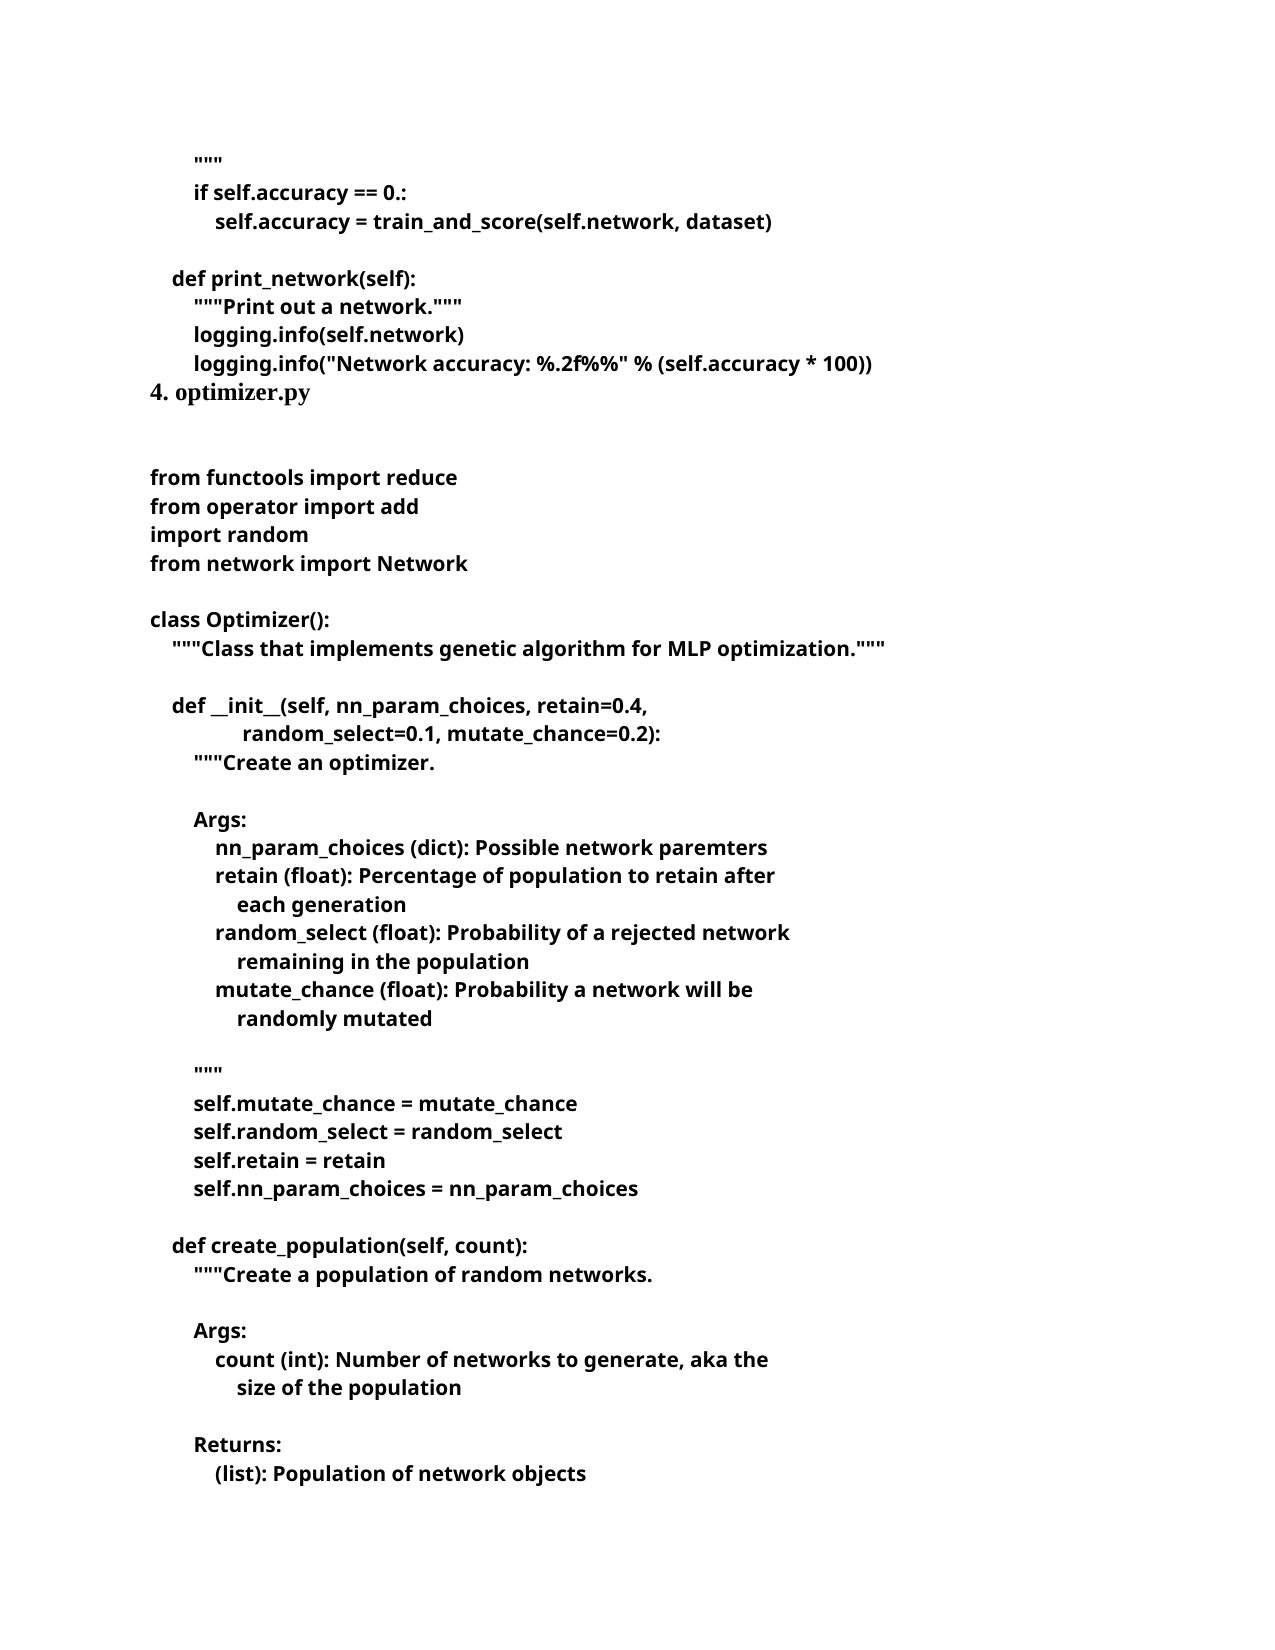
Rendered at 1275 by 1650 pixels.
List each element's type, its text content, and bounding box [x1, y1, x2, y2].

text (list): Population of network objects [150, 1459, 1125, 1487]
text random_select (float): Probability of a rejected network [150, 918, 1125, 947]
text if self.accuracy == 0.: [150, 178, 1125, 207]
text from network import Network [150, 549, 1125, 577]
text """Create an optimizer. [150, 748, 1125, 776]
text Args: [150, 805, 1125, 833]
text 4. optimizer.py [150, 377, 1125, 406]
text self.mutate_chance = mutate_chance [150, 1089, 1125, 1117]
text """ [150, 150, 1125, 178]
text nn_param_choices (dict): Possible network paremters [150, 833, 1125, 862]
text """Create a population of random networks. [150, 1260, 1125, 1288]
text count (int): Number of networks to generate, aka the [150, 1345, 1125, 1373]
text retain (float): Percentage of population to retain after [150, 862, 1125, 890]
text self.nn_param_choices = nn_param_choices [150, 1174, 1125, 1203]
text logging.info("Network accuracy: %.2f%%" % (self.accuracy * 100)) [150, 349, 1125, 377]
text self.accuracy = train_and_score(self.network, dataset) [150, 207, 1125, 235]
text """Print out a network.""" [150, 292, 1125, 321]
text Args: [150, 1317, 1125, 1345]
text class Optimizer(): [150, 606, 1125, 634]
text size of the population [150, 1373, 1125, 1402]
text from functools import reduce [150, 463, 1125, 492]
text random_select=0.1, mutate_chance=0.2): [150, 719, 1125, 748]
text mutate_chance (float): Probability a network will be [150, 975, 1125, 1004]
text def __init__(self, nn_param_choices, retain=0.4, [150, 691, 1125, 719]
text """ [150, 1061, 1125, 1089]
text self.retain = retain [150, 1146, 1125, 1174]
text import random [150, 520, 1125, 549]
text from operator import add [150, 492, 1125, 520]
text logging.info(self.network) [150, 321, 1125, 349]
text randomly mutated [150, 1004, 1125, 1032]
text Returns: [150, 1430, 1125, 1459]
text remaining in the population [150, 947, 1125, 975]
text """Class that implements genetic algorithm for MLP optimization.""" [150, 634, 1125, 662]
text self.random_select = random_select [150, 1117, 1125, 1146]
text def print_network(self): [150, 264, 1125, 292]
text each generation [150, 890, 1125, 918]
text def create_population(self, count): [150, 1231, 1125, 1260]
